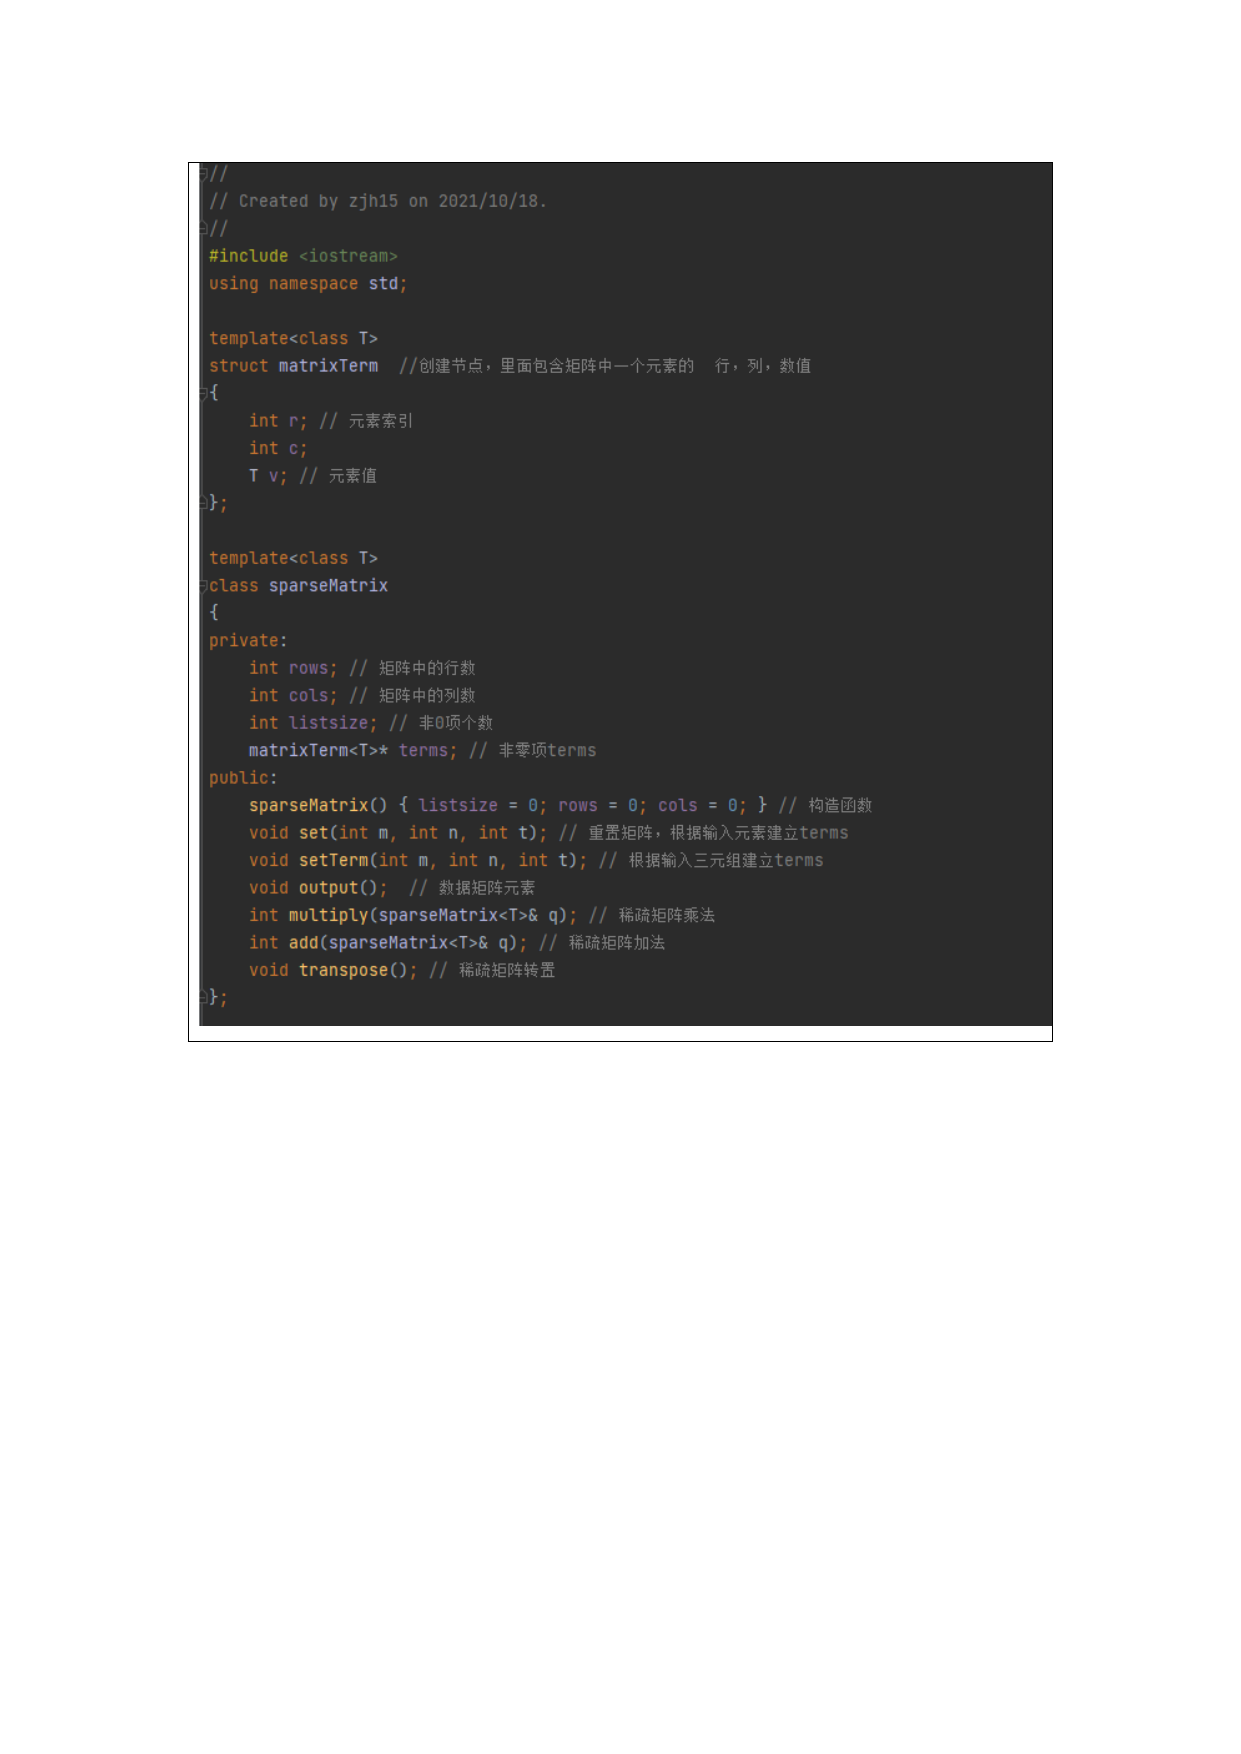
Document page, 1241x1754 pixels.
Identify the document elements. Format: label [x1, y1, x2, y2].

picture [199, 163, 1053, 1026]
table_cell [189, 163, 1052, 1041]
